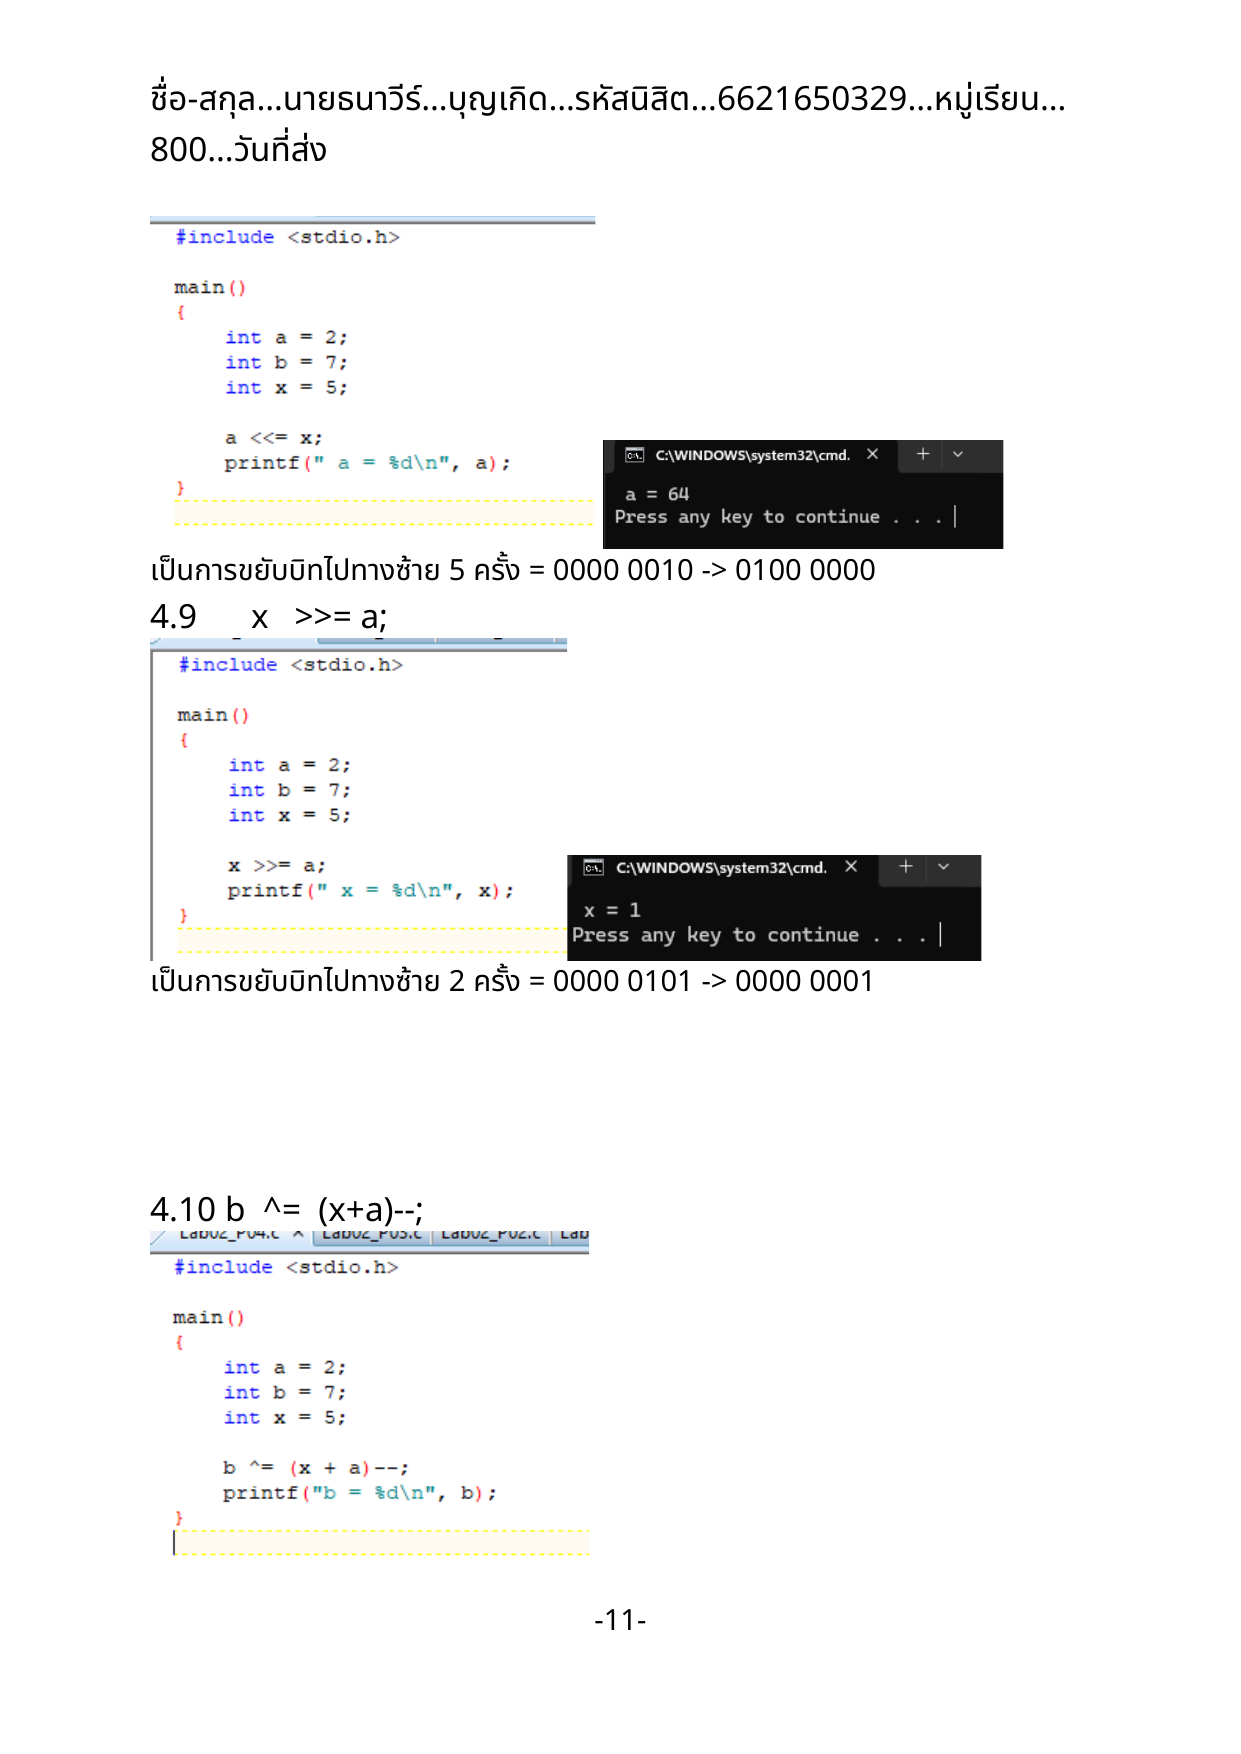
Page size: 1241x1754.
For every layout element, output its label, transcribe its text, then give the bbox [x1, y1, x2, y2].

picture [150, 1231, 590, 1579]
picture [150, 216, 596, 549]
text เป็นการขยับบิทไปทางซ้าย 5 ครั้ง = 0000 0010 -> 0100 0000 [150, 549, 1090, 593]
list b ^= (x+a)--; [150, 1186, 1090, 1232]
picture [603, 440, 1004, 549]
text เป็นการขยับบิทไปทางซ้าย 2 ครั้ง = 0000 0101 -> 0000 0001 [150, 960, 1090, 1004]
list x >>= a; [150, 593, 1090, 638]
picture [150, 638, 982, 961]
